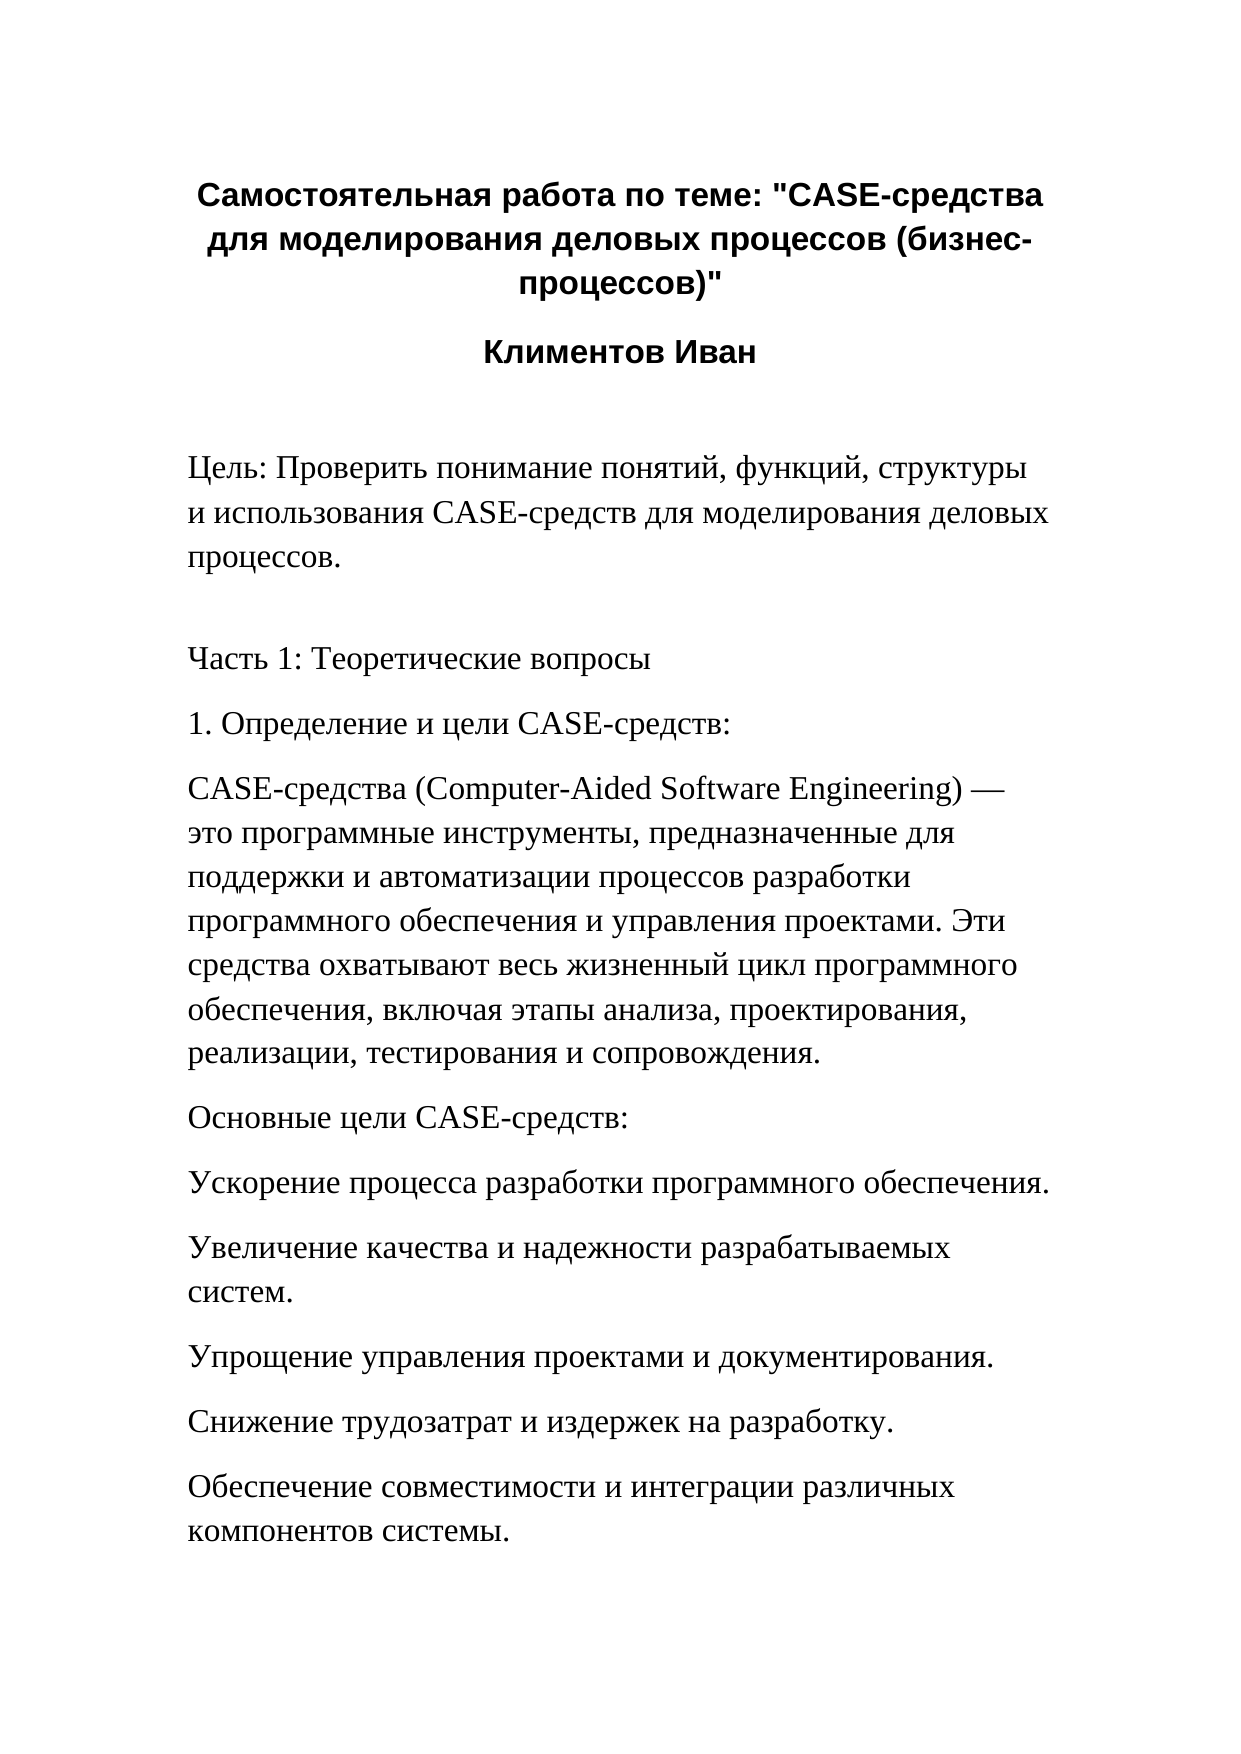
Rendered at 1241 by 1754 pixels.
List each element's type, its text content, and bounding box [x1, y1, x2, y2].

subtitle Климентов Иван [187, 332, 1053, 371]
text Увеличение качества и надежности разрабатываемых систем. [187, 1227, 1053, 1310]
text Цель: Проверить понимание понятий, функций, структуры и использования CASE-средств для моделирования деловых процессов. [187, 448, 1053, 613]
text Снижение трудозатрат и издержек на разработку. [187, 1401, 1053, 1440]
text Часть 1: Теоретические вопросы [187, 639, 1053, 677]
text Упрощение управления проектами и документирования. [187, 1336, 1053, 1375]
subtitle Самостоятельная работа по теме: "CASE-средства для моделирования деловых процессов (бизнес-процессов)" [187, 175, 1053, 302]
text CASE-средства (Computer-Aided Software Engineering) — это программные инструменты, предназначенные для поддержки и автоматизации процессов разработки программного обеспечения и управления проектами. Эти средства охватывают весь жизненный цикл программного обеспечения, включая этапы анализа, проектирования, реализации, тестирования и сопровождения. [187, 768, 1053, 1071]
text Основные цели CASE-средств: [187, 1098, 1053, 1136]
text Обеспечение совместимости и интеграции различных компонентов системы. [187, 1466, 1053, 1549]
text Ускорение процесса разработки программного обеспечения. [187, 1163, 1053, 1201]
text 1. Определение и цели CASE-средств: [187, 703, 1053, 742]
